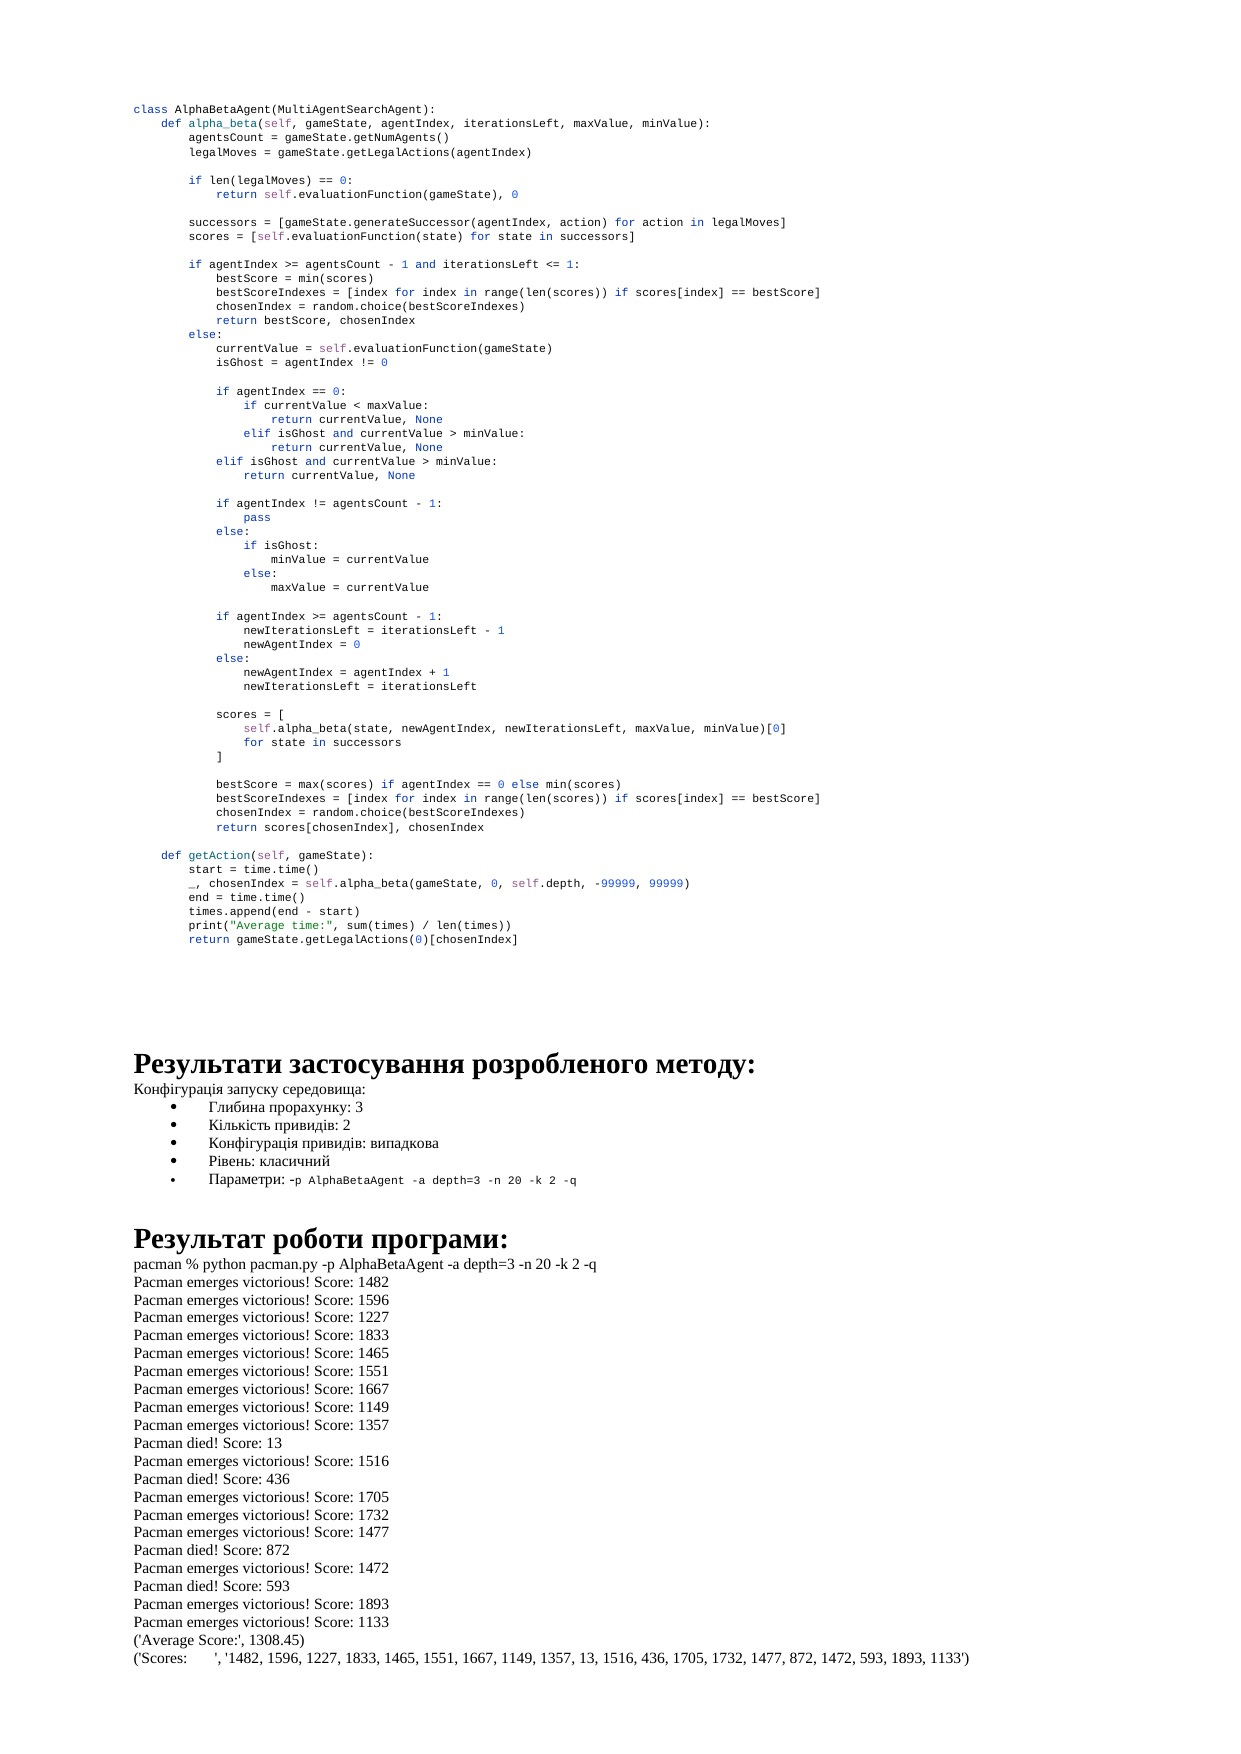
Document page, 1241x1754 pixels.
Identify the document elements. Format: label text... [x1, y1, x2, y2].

text Pacman emerges victorious! Score: 1357 [133, 1416, 1125, 1434]
text Pacman emerges victorious! Score: 1133 [133, 1613, 1125, 1631]
text Pacman died! Score: 13 [133, 1434, 1125, 1452]
list Конфігурація привидів: випадкова [171, 1134, 1125, 1152]
text Pacman emerges victorious! Score: 1227 [133, 1308, 1125, 1326]
text Pacman emerges victorious! Score: 1596 [133, 1290, 1125, 1308]
text Pacman emerges victorious! Score: 1477 [133, 1523, 1125, 1541]
text Pacman emerges victorious! Score: 1705 [133, 1487, 1125, 1505]
text Pacman died! Score: 436 [133, 1469, 1125, 1487]
text Pacman emerges victorious! Score: 1893 [133, 1595, 1125, 1613]
text Pacman emerges victorious! Score: 1516 [133, 1452, 1125, 1469]
text Pacman emerges victorious! Score: 1732 [133, 1505, 1125, 1523]
text Результат роботи програми: [133, 1221, 1125, 1254]
list Кількість привидів: 2 [171, 1116, 1125, 1134]
list Рівень: класичний [171, 1152, 1125, 1169]
text Pacman emerges victorious! Score: 1551 [133, 1362, 1125, 1380]
text Pacman emerges victorious! Score: 1833 [133, 1326, 1125, 1344]
text ('Average Score:', 1308.45) [133, 1631, 1125, 1649]
text Pacman emerges victorious! Score: 1667 [133, 1380, 1125, 1398]
text Pacman emerges victorious! Score: 1472 [133, 1559, 1125, 1577]
text Pacman emerges victorious! Score: 1465 [133, 1344, 1125, 1362]
text pacman % python pacman.py -p AlphaBetaAgent -a depth=3 -n 20 -k 2 -q [133, 1254, 1125, 1272]
list Параметри: -p AlphaBetaAgent -a depth=3 -n 20 -k 2 -q [171, 1169, 1125, 1187]
text Pacman died! Score: 593 [133, 1577, 1125, 1595]
text class AlphaBetaAgent(MultiAgentSearchAgent): def alpha_beta(self, gameState, agentIndex, iterationsLeft, maxValue, minValue): agentsCount = gameState.getNumAgents() legalMoves = gameState.getLegalActions(agentIndex) if len(legalMoves) == 0: return self.evaluationFunction(gameState), 0 successors = [gameState.generateSuccessor(agentIndex, action) for action in legalMoves] scores = [self.evaluationFunction(state) for state in successors] if agentIndex >= agentsCount - 1 and iterationsLeft <= 1: bestScore = min(scores) bestScoreIndexes = [index for index in range(len(scores)) if scores[index] == bestScore] chosenIndex = random.choice(bestScoreIndexes) return bestScore, chosenIndex else: currentValue = self.evaluationFunction(gameState) isGhost = agentIndex != 0 if agentIndex == 0: if currentValue < maxValue: return currentValue, None elif isGhost and currentValue > minValue: return currentValue, None elif isGhost and currentValue > minValue: return currentValue, None if agentIndex != agentsCount - 1: pass else: if isGhost: minValue = currentValue else: maxValue = currentValue if agentIndex >= agentsCount - 1: newIterationsLeft = iterationsLeft - 1 newAgentIndex = 0 else: newAgentIndex = agentIndex + 1 newIterationsLeft = iterationsLeft scores = [ self.alpha_beta(state, newAgentIndex, newIterationsLeft, maxValue, minValue)[0] for state in successors ] bestScore = max(scores) if agentIndex == 0 else min(scores) bestScoreIndexes = [index for index in range(len(scores)) if scores[index] == bestScore] chosenIndex = random.choice(bestScoreIndexes) return scores[chosenIndex], chosenIndex def getAction(self, gameState): start = time.time() _, chosenIndex = self.alpha_beta(gameState, 0, self.depth, -99999, 99999) end = time.time() times.append(end - start) print("Average time:", sum(times) / len(times)) return gameState.getLegalActions(0)[chosenIndex] [133, 104, 1125, 947]
text Pacman died! Score: 872 [133, 1541, 1125, 1559]
text Pacman emerges victorious! Score: 1149 [133, 1398, 1125, 1416]
text Результати застосування розробленого методу: [133, 1046, 1125, 1080]
text Pacman emerges victorious! Score: 1482 [133, 1272, 1125, 1290]
list Глибина прорахунку: 3 [171, 1098, 1125, 1116]
text Конфігурація запуску середовища: [133, 1080, 1125, 1098]
text ('Scores: ', '1482, 1596, 1227, 1833, 1465, 1551, 1667, 1149, 1357, 13, 1516, 436, 1705, 1732, 1477, 872, 1472, 593, 1893, 1133') [133, 1649, 1125, 1667]
